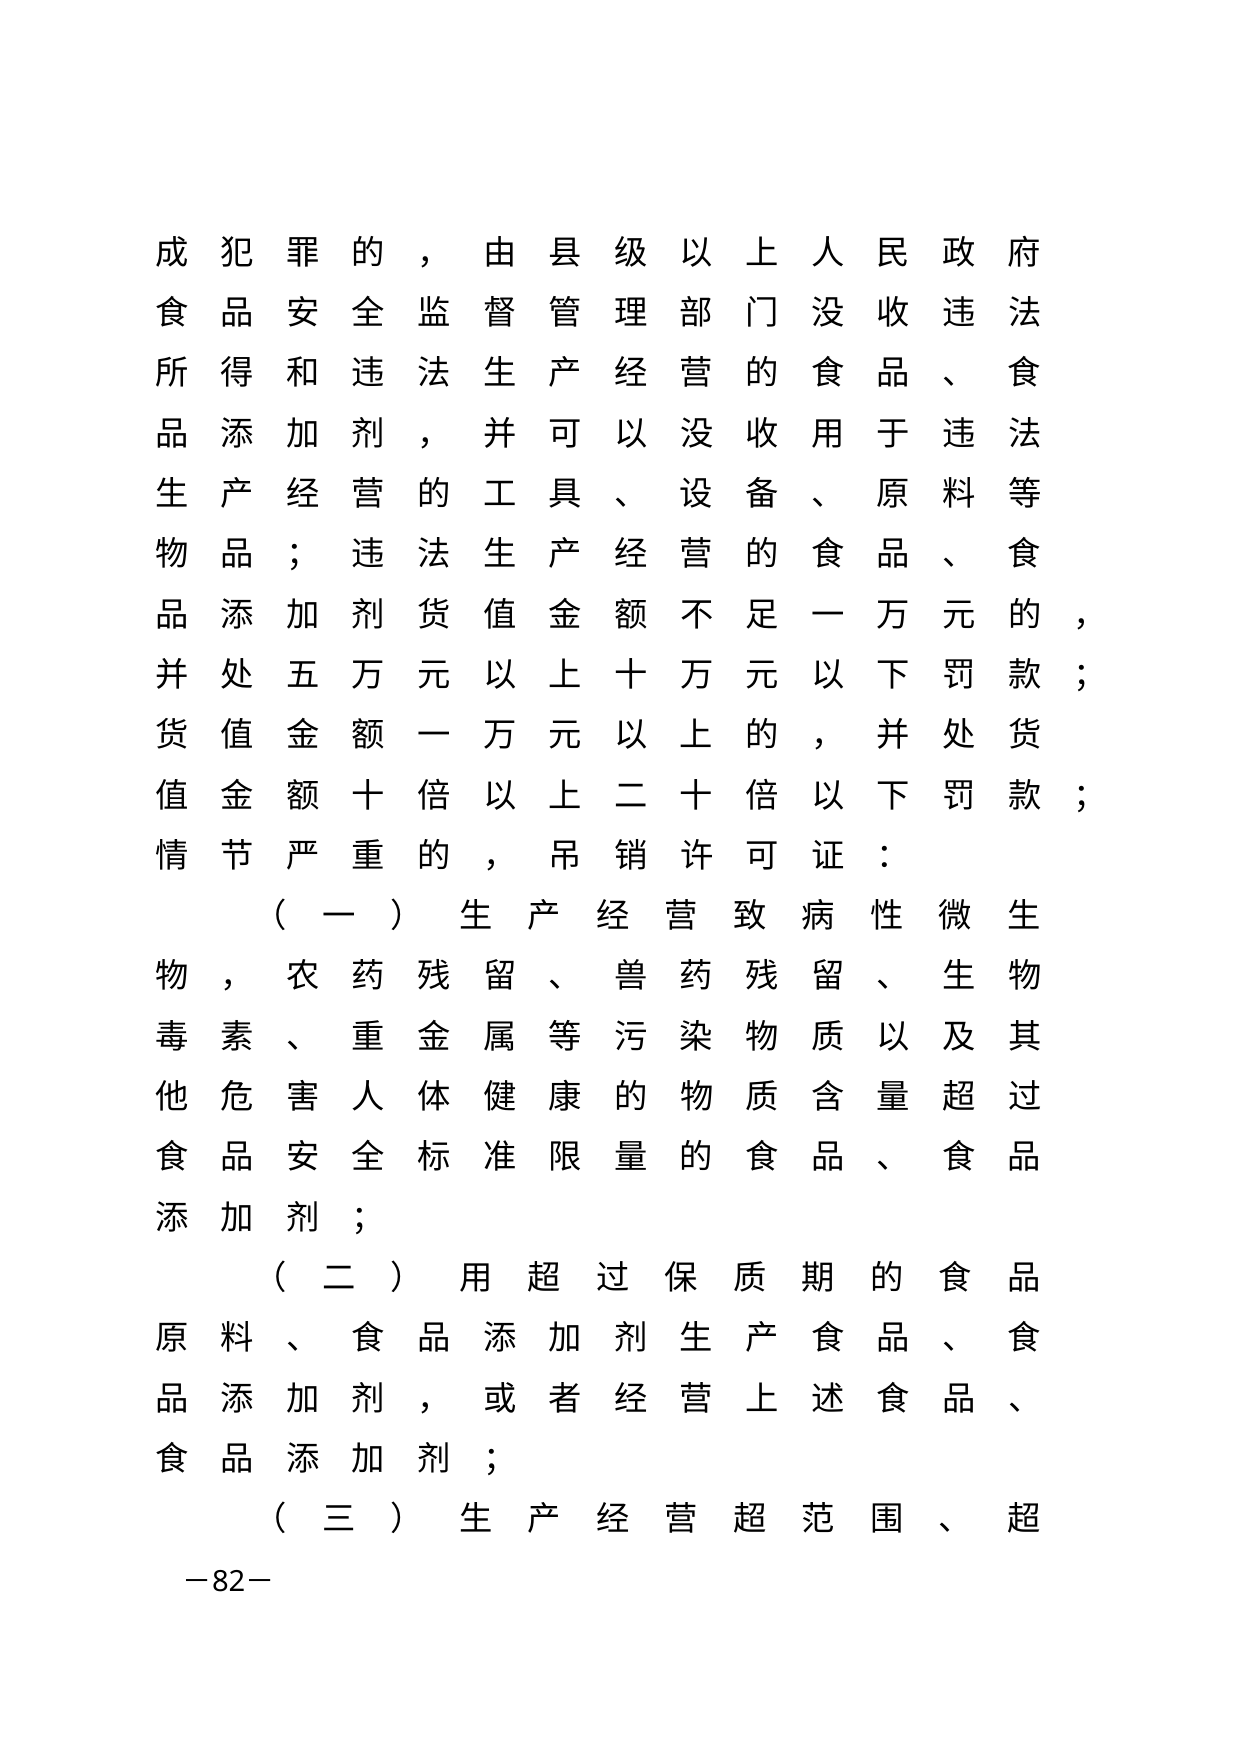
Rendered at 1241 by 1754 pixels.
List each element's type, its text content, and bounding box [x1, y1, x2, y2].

text （一）生产经营致病性微生物，农药残留、兽药残留、生物毒素、重金属等污染物质以及其他危害人体健康的物质含量超过食品安全标准限量的食品、食品添加剂； [155, 883, 1073, 1245]
text （二）用超过保质期的食品原料、食品添加剂生产食品、食品添加剂，或者经营上述食品、食品添加剂； [155, 1245, 1073, 1486]
text （三）生产经营超范围、超限量使用食品添加剂的食品； [155, 1486, 1073, 1546]
